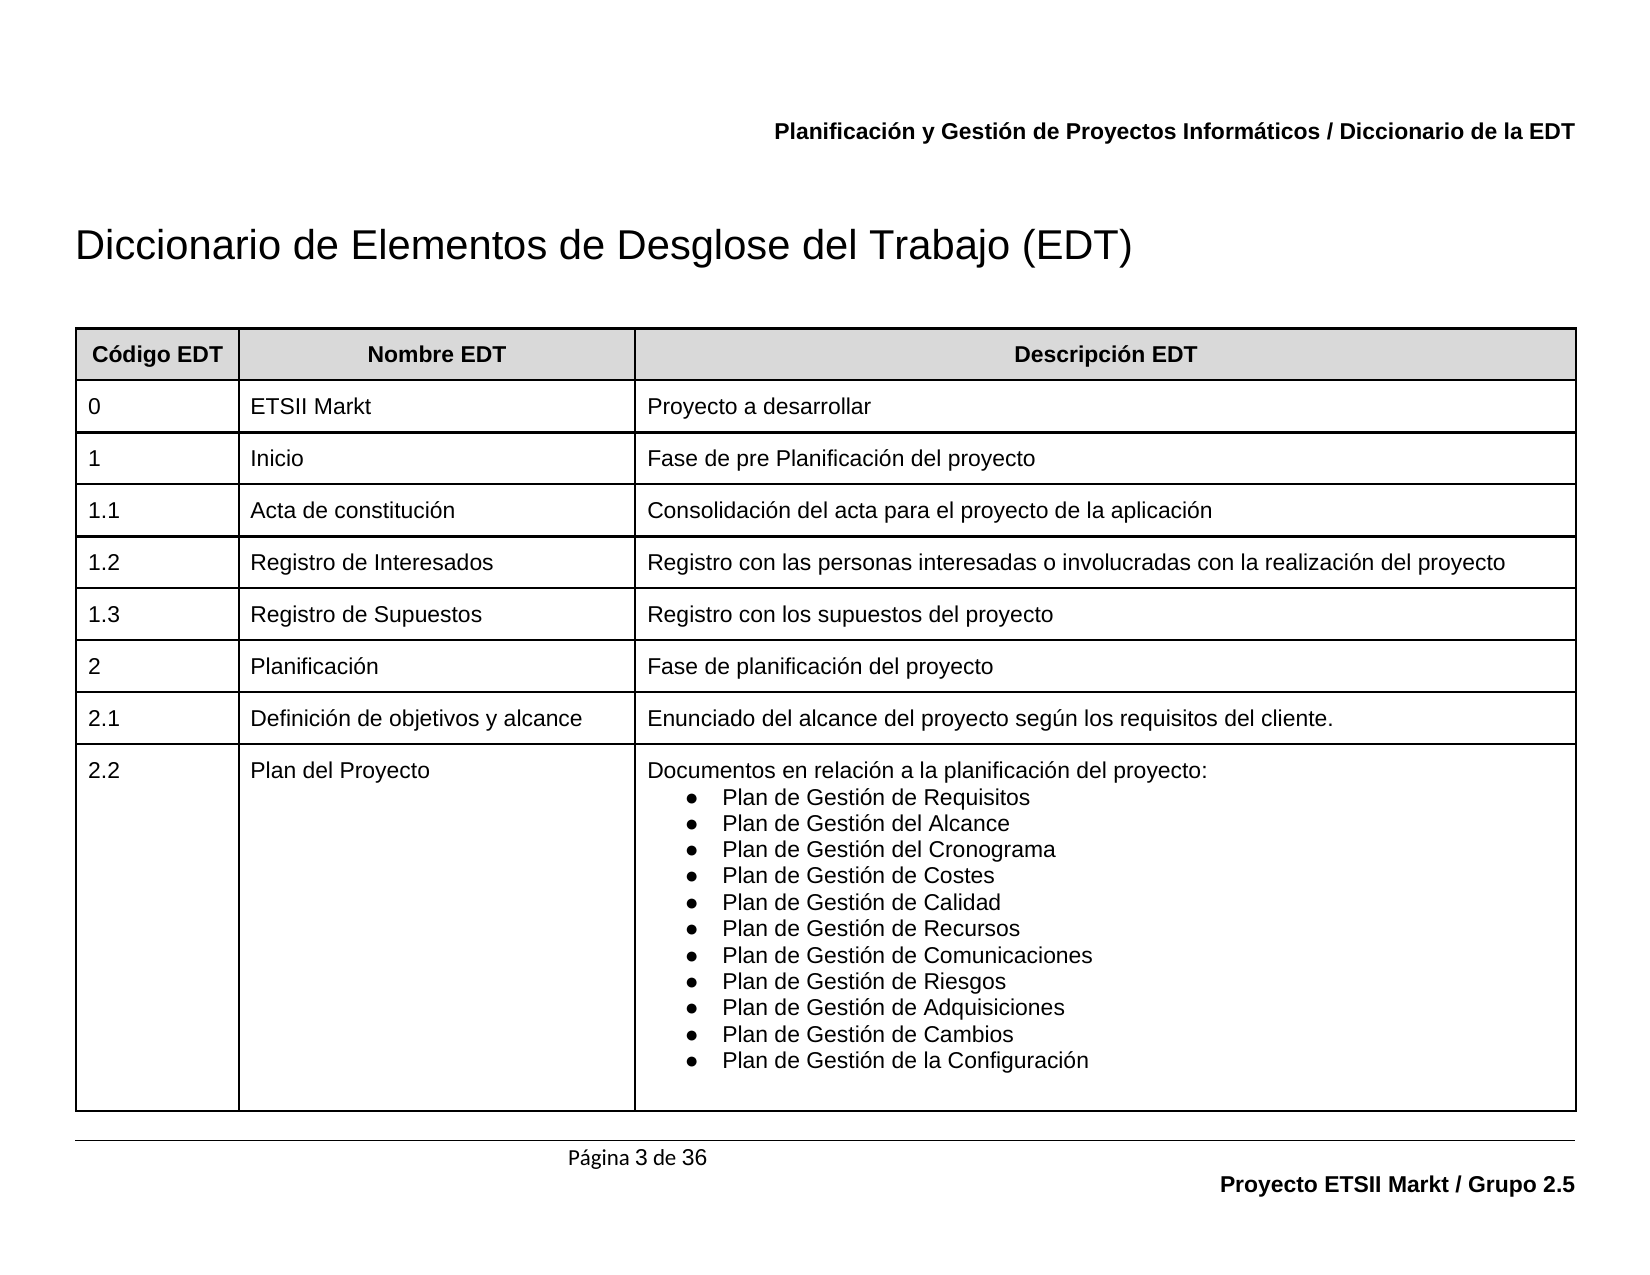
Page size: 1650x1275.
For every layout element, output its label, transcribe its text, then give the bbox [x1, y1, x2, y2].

table_cell Inicio [240, 434, 634, 483]
table_cell Registro de Interesados [240, 538, 634, 587]
table_cell Planificación [240, 641, 634, 691]
table_cell Fase de planificación del proyecto [636, 641, 1575, 691]
table_cell Registro con las personas interesadas o involucradas con la realización del proyecto [636, 538, 1575, 587]
table_header Código EDT [77, 330, 238, 379]
table_cell Definición de objetivos y alcance [240, 693, 634, 743]
table_cell 1.1 [77, 485, 238, 535]
table_cell 2 [77, 641, 238, 691]
table_cell Documentos en relación a la planificación del proyecto: Plan de Gestión de Requisitos Plan de Gestión del Alcance Plan de Gestión del Cronograma Plan de Gestión de Costes Plan de Gestión de Calidad Plan de Gestión de Recursos Plan de Gestión de Comunicaciones Plan de Gestión de Riesgos Plan de Gestión de Adquisiciones Plan de Gestión de Cambios Plan de Gestión de la Configuración [636, 745, 1575, 1110]
table_cell Acta de constitución [240, 485, 634, 535]
table_cell Registro de Supuestos [240, 589, 634, 639]
table_cell Proyecto a desarrollar [636, 381, 1575, 431]
table_cell Registro con los supuestos del proyecto [636, 589, 1575, 639]
table_cell ETSII Markt [240, 381, 634, 431]
table_header Nombre EDT [240, 330, 634, 379]
subtitle Diccionario de Elementos de Desglose del Trabajo (EDT) [75, 220, 1575, 268]
table_cell 2.1 [77, 693, 238, 743]
table_cell Consolidación del acta para el proyecto de la aplicación [636, 485, 1575, 535]
table_cell 0 [77, 381, 238, 431]
table_cell 1 [77, 434, 238, 483]
table_header Descripción EDT [636, 330, 1575, 379]
table_cell 1.2 [77, 538, 238, 587]
table_cell 1.3 [77, 589, 238, 639]
table_cell Plan del Proyecto [240, 745, 634, 1110]
table_cell Enunciado del alcance del proyecto según los requisitos del cliente. [636, 693, 1575, 743]
table_cell 2.2 [77, 745, 238, 1110]
table_cell Fase de pre Planificación del proyecto [636, 434, 1575, 483]
